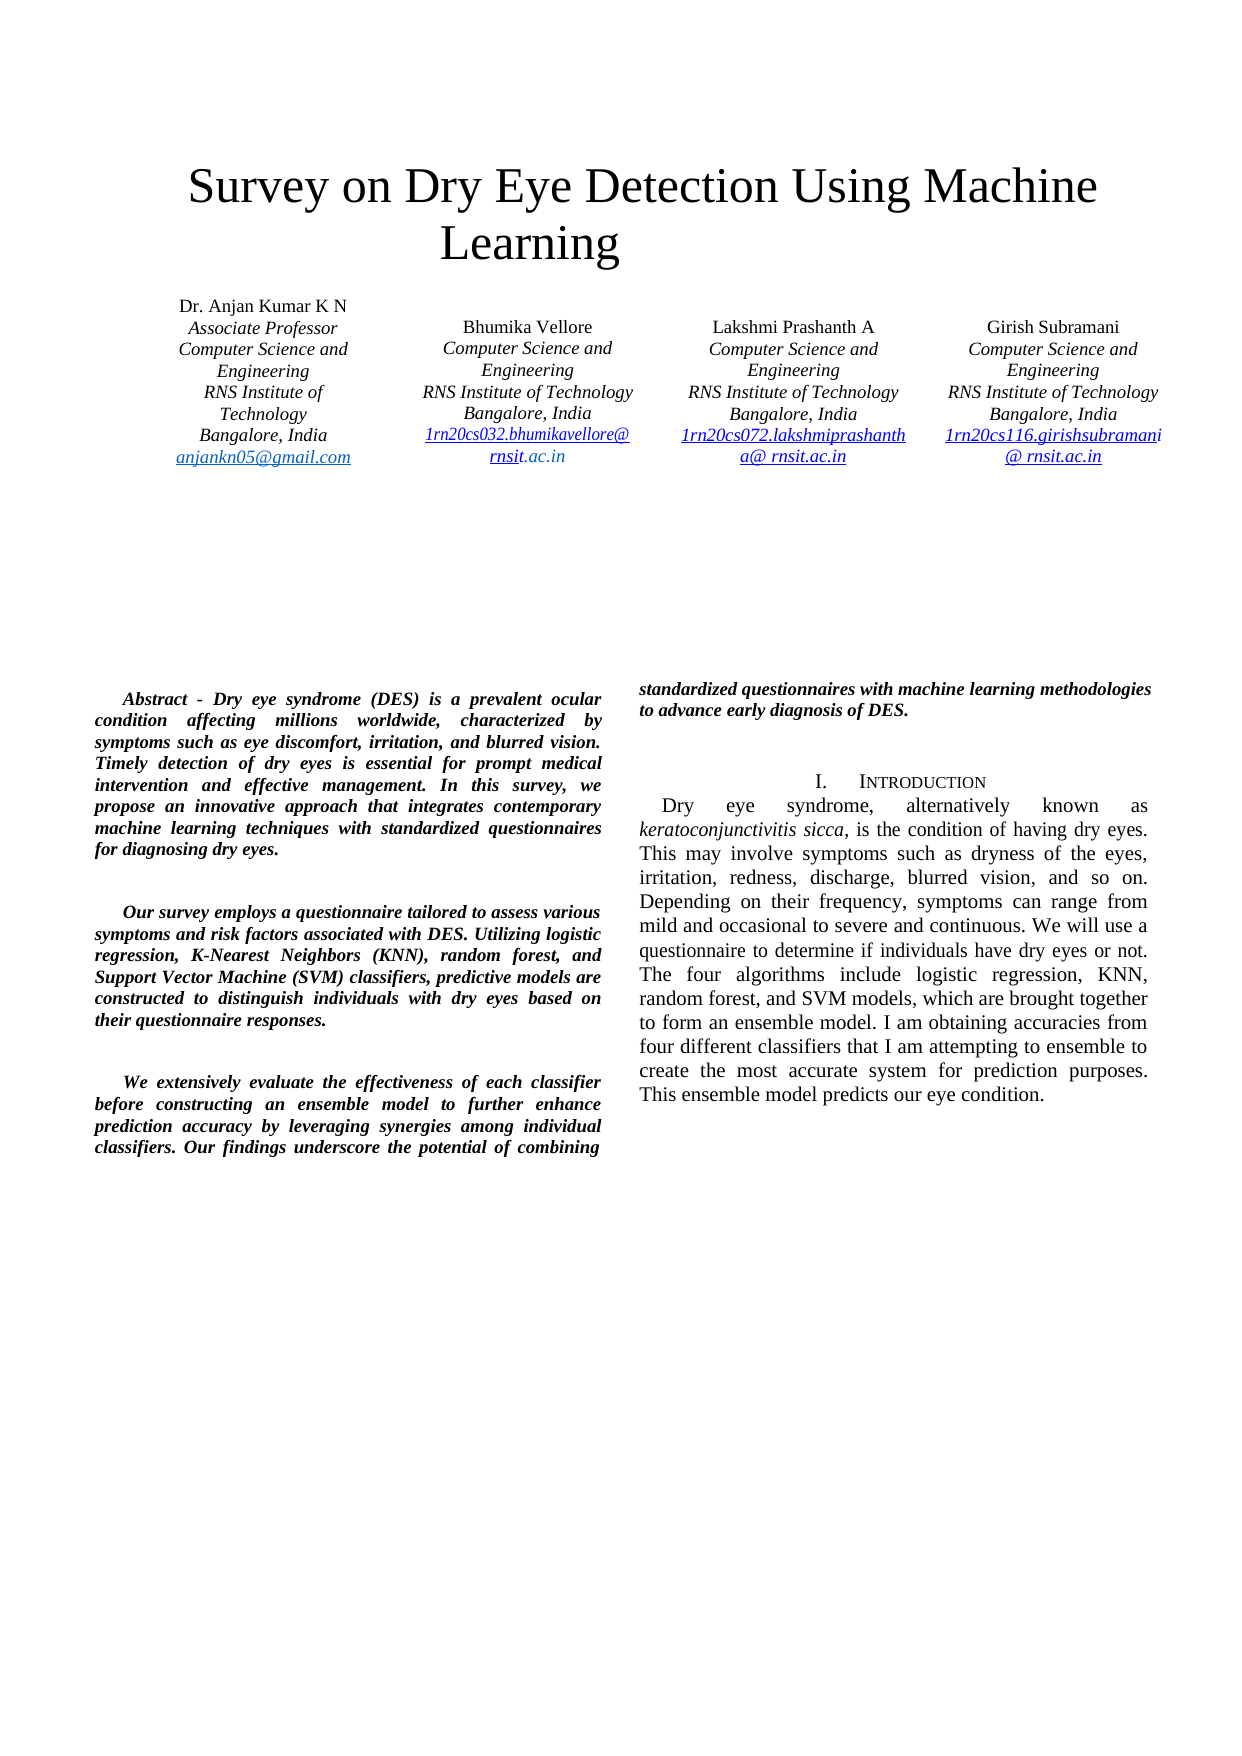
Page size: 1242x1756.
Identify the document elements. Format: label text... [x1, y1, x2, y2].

text Our survey employs a questionnaire tailored to assess various symptoms and risk factors associated with DES. Utilizing logistic regression, K-Nearest Neighbors (KNN), random forest, and Support Vector Machine (SVM) classifiers, predictive models are constructed to distinguish individuals with dry eyes based on their questionnaire responses. [94, 901, 602, 1030]
text standardized questionnaires with machine learning methodologies to advance early diagnosis of DES. [639, 678, 1164, 721]
text We extensively evaluate the effectiveness of each classifier before constructing an ensemble model to further enhance prediction accuracy by leveraging synergies among individual classifiers. Our findings underscore the potential of combining [94, 1071, 602, 1158]
table_header Lakshmi Prashanth A Computer Science and Engineering RNS Institute of Technology Bangalore, India 1rn20cs072.lakshmiprashanth a@ rnsit.ac.in [657, 295, 926, 467]
table_header Girish Subramani Computer Science and Engineering RNS Institute of Technology Bangalore, India 1rn20cs116.girishsubramani @ rnsit.ac.in [926, 295, 1182, 467]
table_header Dr. Anjan Kumar K N Associate Professor Computer Science and Engineering RNS Institute of Technology Bangalore, India anjankn05@gmail.com [155, 295, 385, 467]
list INTRODUCTION [815, 769, 1196, 793]
table_header Bhumika Vellore Computer Science and Engineering RNS Institute of Technology Bangalore, India 1rn20cs032.bhumikavellore@ rnsit.ac.in [385, 295, 657, 467]
title Survey on Dry Eye Detection Using Machine Learning [187, 156, 1101, 271]
text Abstract - Dry eye syndrome (DES) is a prevalent ocular condition affecting millions worldwide, characterized by symptoms such as eye discomfort, irritation, and blurred vision. Timely detection of dry eyes is essential for prompt medical intervention and effective management. In this survey, we propose an innovative approach that integrates contemporary machine learning techniques with standardized questionnaires for diagnosing dry eyes. [94, 687, 602, 860]
text Dry eye syndrome, alternatively known as keratoconjunctivitis sicca, is the condition of having dry eyes. This may involve symptoms such as dryness of the eyes, irritation, redness, discharge, blurred vision, and so on. Depending on their frequency, symptoms can range from mild and occasional to severe and continuous. We will use a questionnaire to determine if individuals have dry eyes or not. The four algorithms include logistic regression, KNN, random forest, and SVM models, which are brought together to form an ensemble model. I am obtaining accuracies from four different classifiers that I am attempting to ensemble to create the most accurate system for prediction purposes. This ensemble model predicts our eye condition. [639, 793, 1148, 1106]
